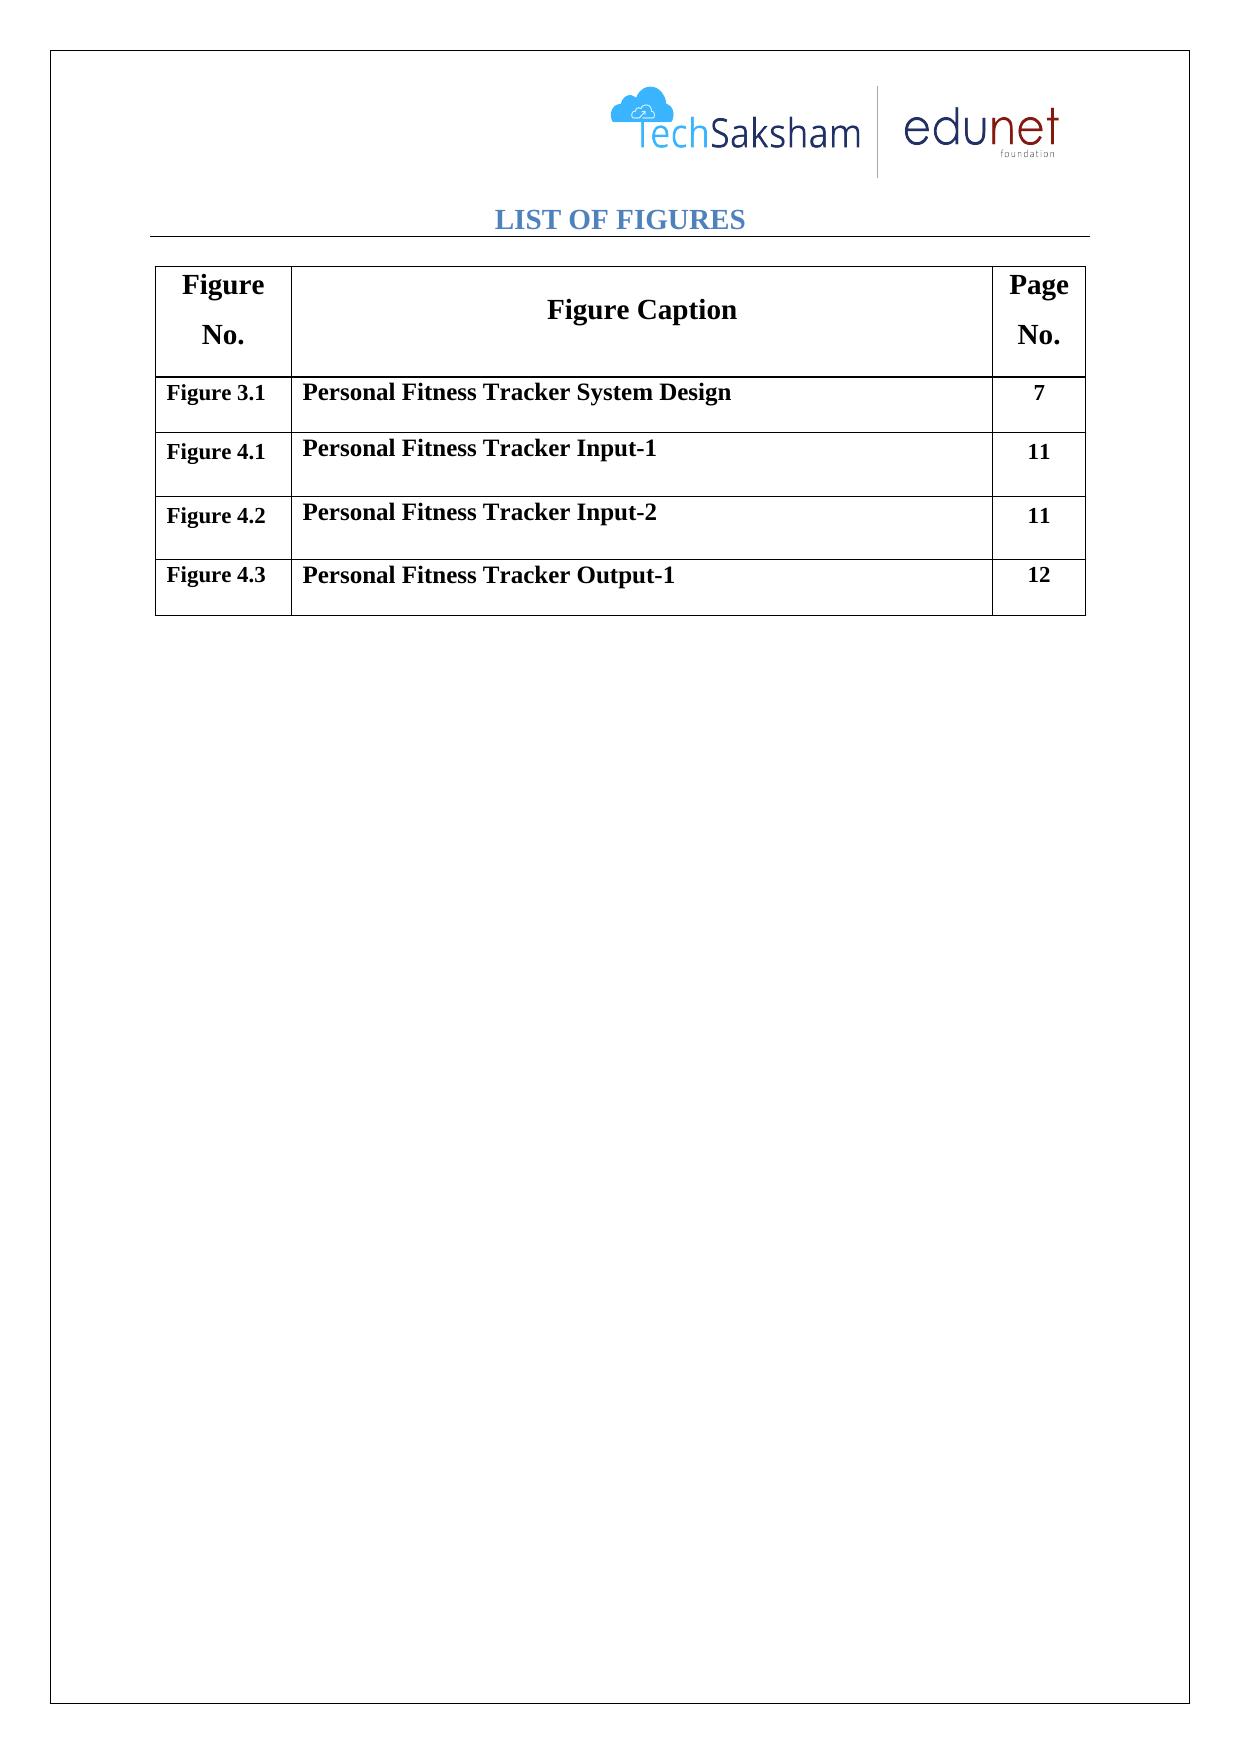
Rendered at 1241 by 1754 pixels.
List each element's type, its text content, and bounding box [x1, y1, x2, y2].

table_cell Figure 3.1 [156, 378, 291, 432]
table_cell 12 [993, 560, 1085, 615]
table_cell Personal Fitness Tracker System Design [292, 378, 992, 432]
table_cell Personal Fitness Tracker Input-2 [292, 497, 992, 559]
table_cell Personal Fitness Tracker Output-1 [292, 560, 992, 615]
picture [605, 79, 866, 154]
table_header Figure Caption [292, 267, 992, 376]
table_cell Figure 4.3 [156, 560, 291, 615]
text LIST OF FIGURES [150, 202, 1090, 236]
table_cell Figure 4.2 [156, 497, 291, 559]
table_cell Personal Fitness Tracker Input-1 [292, 433, 992, 496]
table_header Figure No. [156, 267, 291, 376]
table_header Page No. [993, 267, 1085, 376]
picture [898, 100, 1066, 164]
table_cell Figure 4.1 [156, 433, 291, 496]
table_cell 11 [993, 433, 1085, 496]
table_cell 11 [993, 497, 1085, 559]
table_cell 7 [993, 378, 1085, 432]
